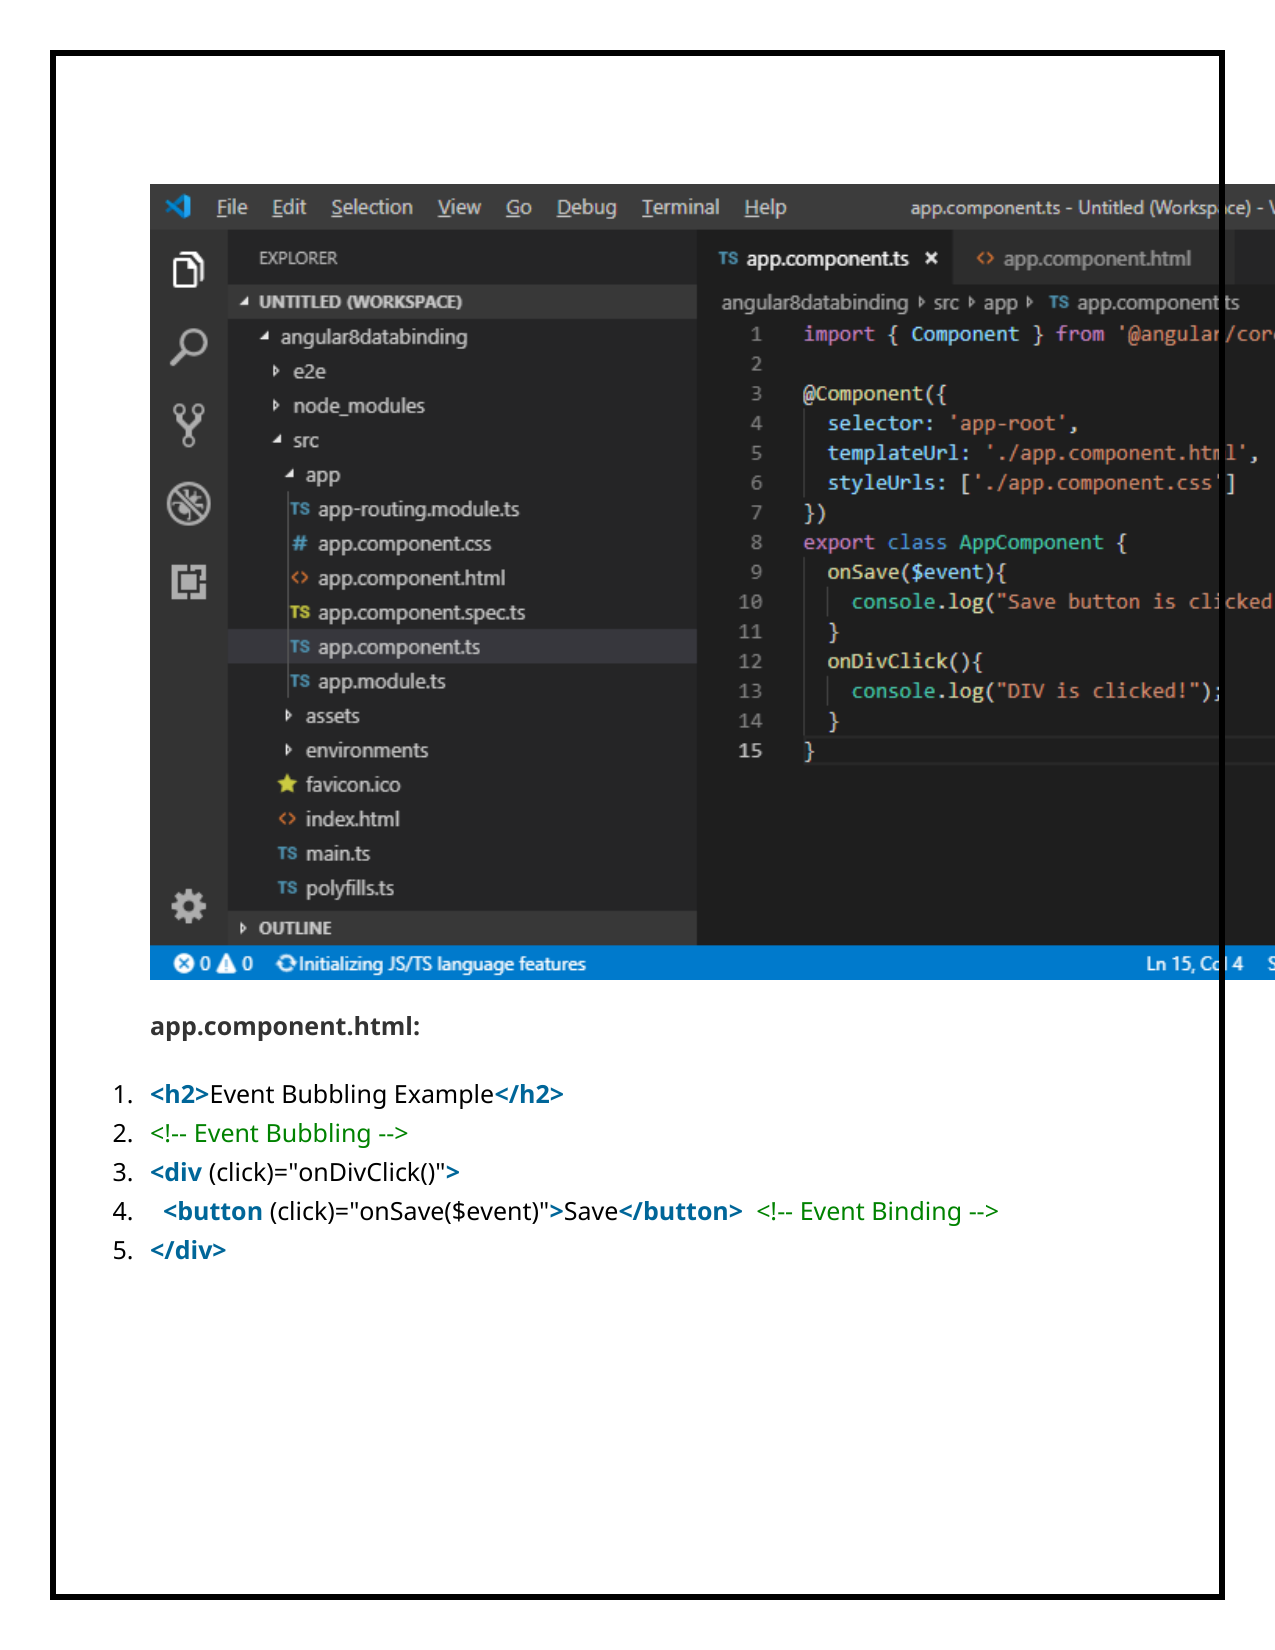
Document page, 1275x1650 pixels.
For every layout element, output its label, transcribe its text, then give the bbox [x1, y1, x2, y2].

list <!-- Event Bubbling --> [112, 1111, 1125, 1150]
list </div> [112, 1228, 1125, 1267]
list <button (click)="onSave($event)">Save</button> <!-- Event Binding --> [112, 1189, 1125, 1228]
picture [150, 184, 1219, 980]
picture [1225, 184, 1275, 980]
list <div (click)="onDivClick()"> [112, 1150, 1125, 1189]
text app.component.html: [150, 1008, 1125, 1043]
list <h2>Event Bubbling Example</h2> [112, 1072, 1125, 1111]
